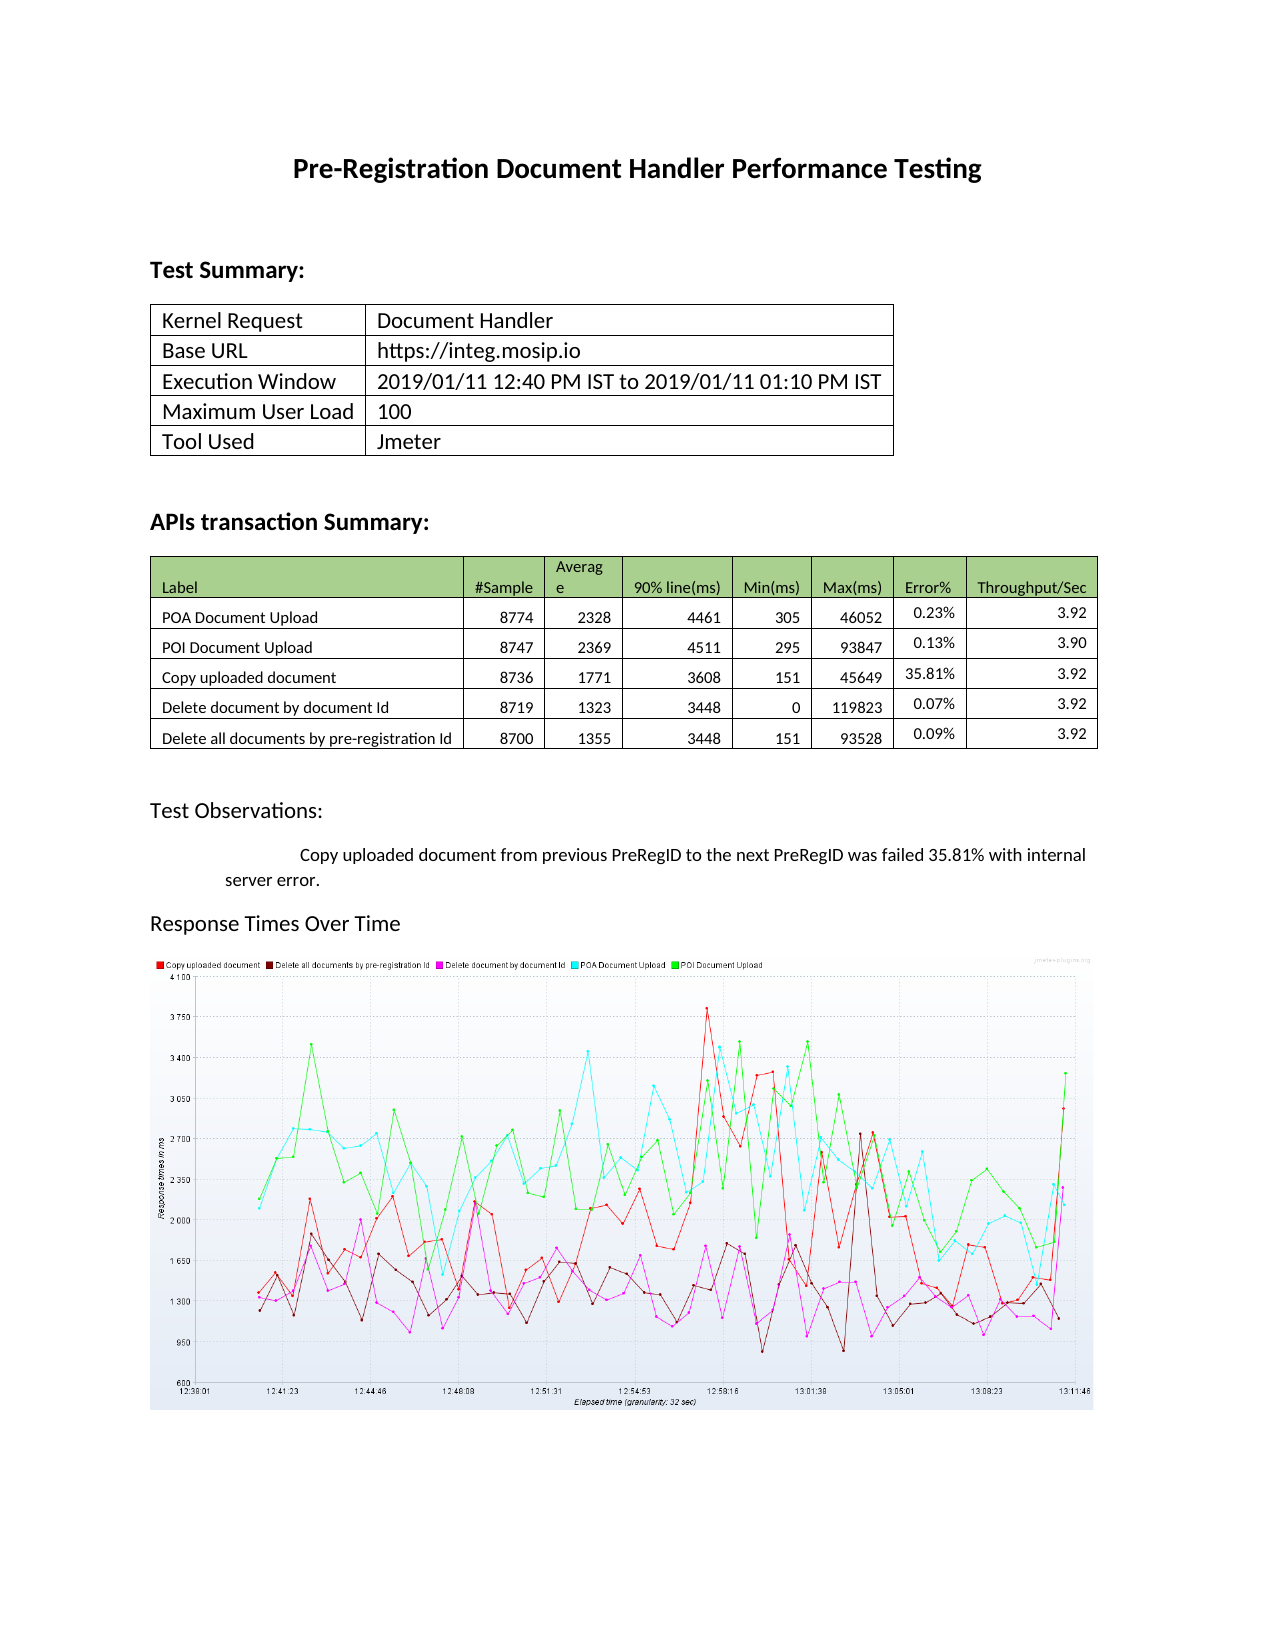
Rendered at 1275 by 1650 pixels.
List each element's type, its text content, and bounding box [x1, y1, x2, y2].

table_cell POI Document Upload [151, 629, 463, 658]
table_cell 151 [733, 719, 811, 748]
table_cell 0.09% [894, 719, 966, 748]
table_cell Copy uploaded document [151, 659, 463, 688]
text Test Summary: [150, 255, 1125, 285]
table_cell 100 [366, 396, 893, 425]
table_cell 3.92 [967, 689, 1097, 718]
table_cell POA Document Upload [151, 598, 463, 627]
table_cell Delete document by document Id [151, 689, 463, 718]
table_cell 2369 [545, 629, 622, 658]
table_header Document Handler [366, 305, 893, 334]
table_header Kernel Request [151, 305, 365, 334]
table_header Throughput/Sec [967, 557, 1097, 597]
table_cell Base URL [151, 336, 365, 365]
table_cell 46052 [812, 598, 893, 627]
table_cell 3.92 [967, 598, 1097, 627]
table_cell 0.23% [894, 598, 966, 627]
table_cell 3608 [623, 659, 732, 688]
table_cell 3448 [623, 719, 732, 748]
table_cell 8774 [464, 598, 544, 627]
table_cell 0.07% [894, 689, 966, 718]
table_cell 3.92 [967, 659, 1097, 688]
table_cell https://integ.mosip.io [366, 336, 893, 365]
table_cell Delete all documents by pre-registration Id [151, 719, 463, 748]
table_cell 8736 [464, 659, 544, 688]
table_header Label [151, 557, 463, 597]
text Pre-Registration Document Handler Performance Testing [150, 150, 1125, 186]
table_cell 8747 [464, 629, 544, 658]
table_cell Jmeter [366, 426, 893, 455]
table_header Error% [894, 557, 966, 597]
table_cell Execution Window [151, 366, 365, 395]
table_cell 4511 [623, 629, 732, 658]
table_header #Sample [464, 557, 544, 597]
table_cell 3.90 [967, 629, 1097, 658]
table_cell 35.81% [894, 659, 966, 688]
table_cell 1355 [545, 719, 622, 748]
table_cell 0 [733, 689, 811, 718]
table_cell 119823 [812, 689, 893, 718]
table_cell 1323 [545, 689, 622, 718]
table_cell 2328 [545, 598, 622, 627]
table_cell 0.13% [894, 629, 966, 658]
table_cell 45649 [812, 659, 893, 688]
table_cell 295 [733, 629, 811, 658]
table_header Max(ms) [812, 557, 893, 597]
table_cell 2019/01/11 12:40 PM IST to 2019/01/11 01:10 PM IST [366, 366, 893, 395]
table_cell 1771 [545, 659, 622, 688]
table_cell Tool Used [151, 426, 365, 455]
table_cell 305 [733, 598, 811, 627]
text Test Observations: [150, 796, 1125, 824]
table_cell Maximum User Load [151, 396, 365, 425]
text APIs transaction Summary: [150, 506, 1125, 536]
table_header Average [545, 557, 622, 597]
table_header 90% line(ms) [623, 557, 732, 597]
table_cell 3.92 [967, 719, 1097, 748]
table_cell 93528 [812, 719, 893, 748]
table_cell 93847 [812, 629, 893, 658]
table_header Min(ms) [733, 557, 811, 597]
table_cell 8719 [464, 689, 544, 718]
text Copy uploaded document from previous PreRegID to the next PreRegID was failed 35.81% with internal server error. [225, 843, 1125, 891]
text Response Times Over Time [150, 909, 1125, 937]
picture [150, 956, 1094, 1410]
table_cell 151 [733, 659, 811, 688]
table_cell 8700 [464, 719, 544, 748]
table_cell 3448 [623, 689, 732, 718]
table_cell 4461 [623, 598, 732, 627]
